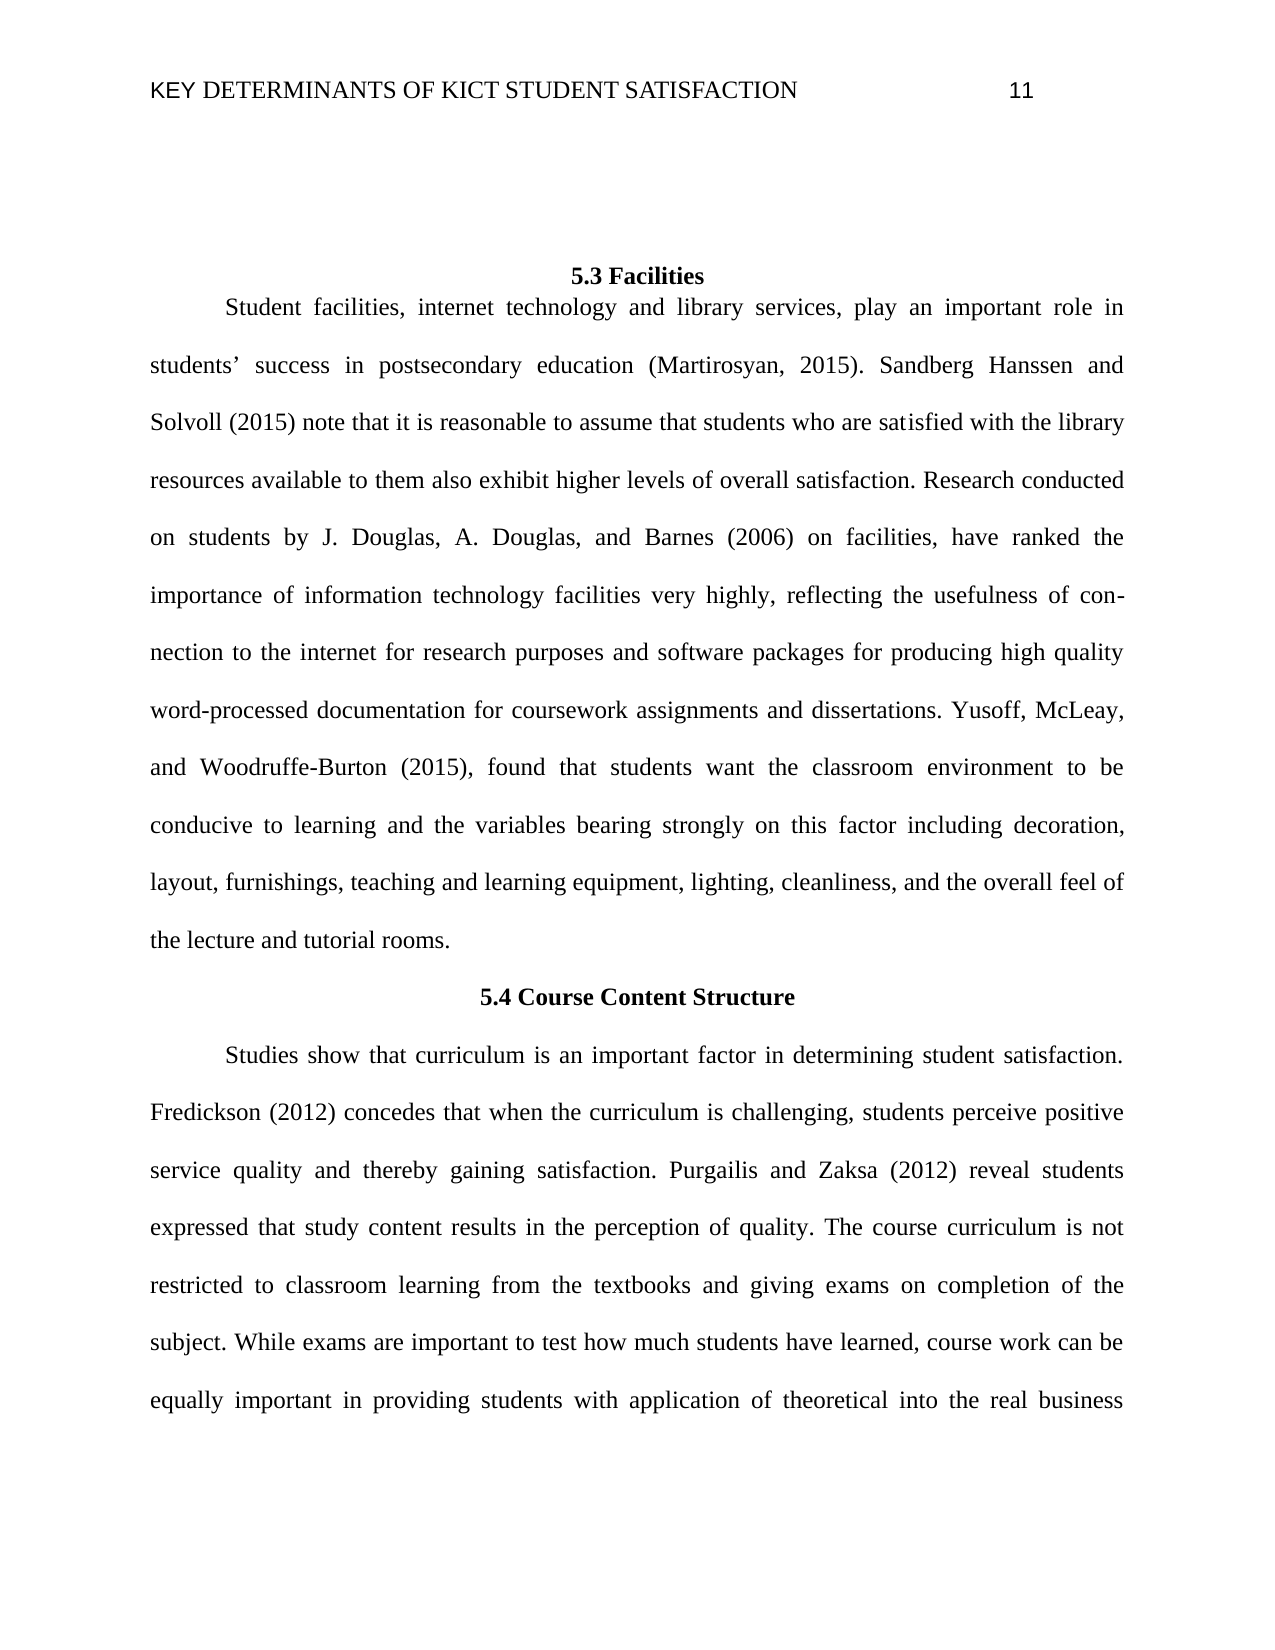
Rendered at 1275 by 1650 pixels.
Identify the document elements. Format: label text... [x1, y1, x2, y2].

subtitle 5.3 Facilities [150, 261, 1125, 290]
text 5.4 Course Content Structure [150, 982, 1125, 1011]
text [150, 1040, 1125, 1413]
text Student facilities, internet technology and library services, play an important role in students’ success in postsecondary education (Martirosyan, 2015). Sandberg Hanssen and Solvoll (2015) note that it is reasonable to assume that students who are satisfied with the library resources available to them also exhibit higher levels of overall satisfaction. Research conducted on students by J. Douglas, A. Douglas, and Barnes (2006) on facilities, have ranked the importance of information technology facilities very highly, reflecting the usefulness of connection to the internet for research purposes and software packages for producing high quality word-processed documentation for coursework assignments and dissertations. Yusoff, McLeay, and Woodruffe-Burton (2015), found that students want the classroom environment to be conducive to learning and the variables bearing strongly on this factor including decoration, layout, furnishings, teaching and learning equipment, lighting, cleanliness, and the overall feel of the lecture and tutorial rooms. [150, 292, 1125, 953]
